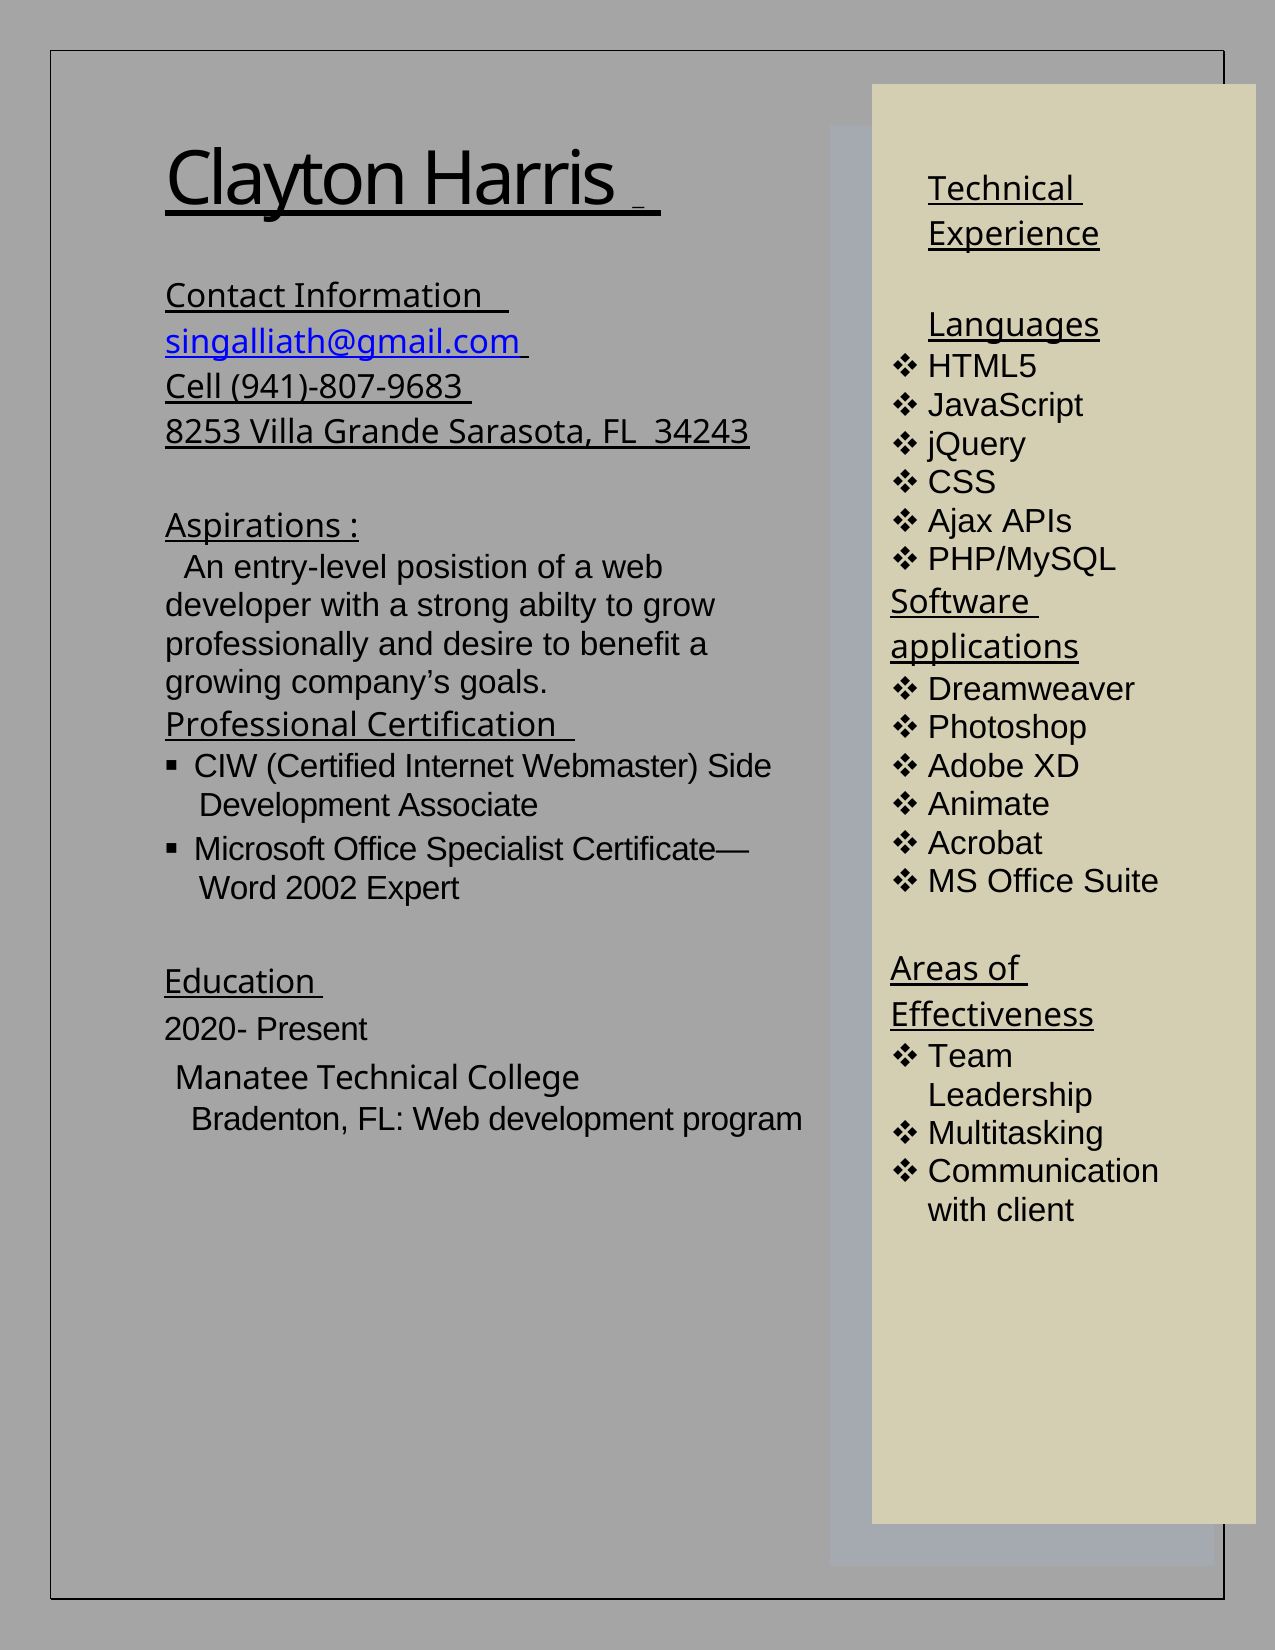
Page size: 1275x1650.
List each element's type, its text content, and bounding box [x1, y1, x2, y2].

list Clayton Harris _ [165, 124, 872, 227]
list Manatee Technical College Bradenton, FL: Web development program [165, 1054, 830, 1138]
text 8253 Villa Grande Sarasota, FL 34243 [165, 408, 830, 454]
text Aspirations : [165, 502, 830, 547]
list 2020- Present [164, 1009, 830, 1047]
list Microsoft Office Specialist Certificate—Word 2002 Expert [164, 829, 830, 906]
text An entry-level posistion of a web developer with a strong abilty to grow professionally and desire to benefit a growing company’s goals. [165, 547, 830, 701]
list Education [164, 957, 830, 1003]
list CIW (Certified Internet Webmaster) Side Development Associate [164, 746, 830, 823]
text Cell (941)-807-9683 [165, 363, 830, 408]
text Contact Information singalliath@gmail.com [165, 272, 830, 363]
text Professional Certification [165, 701, 830, 746]
